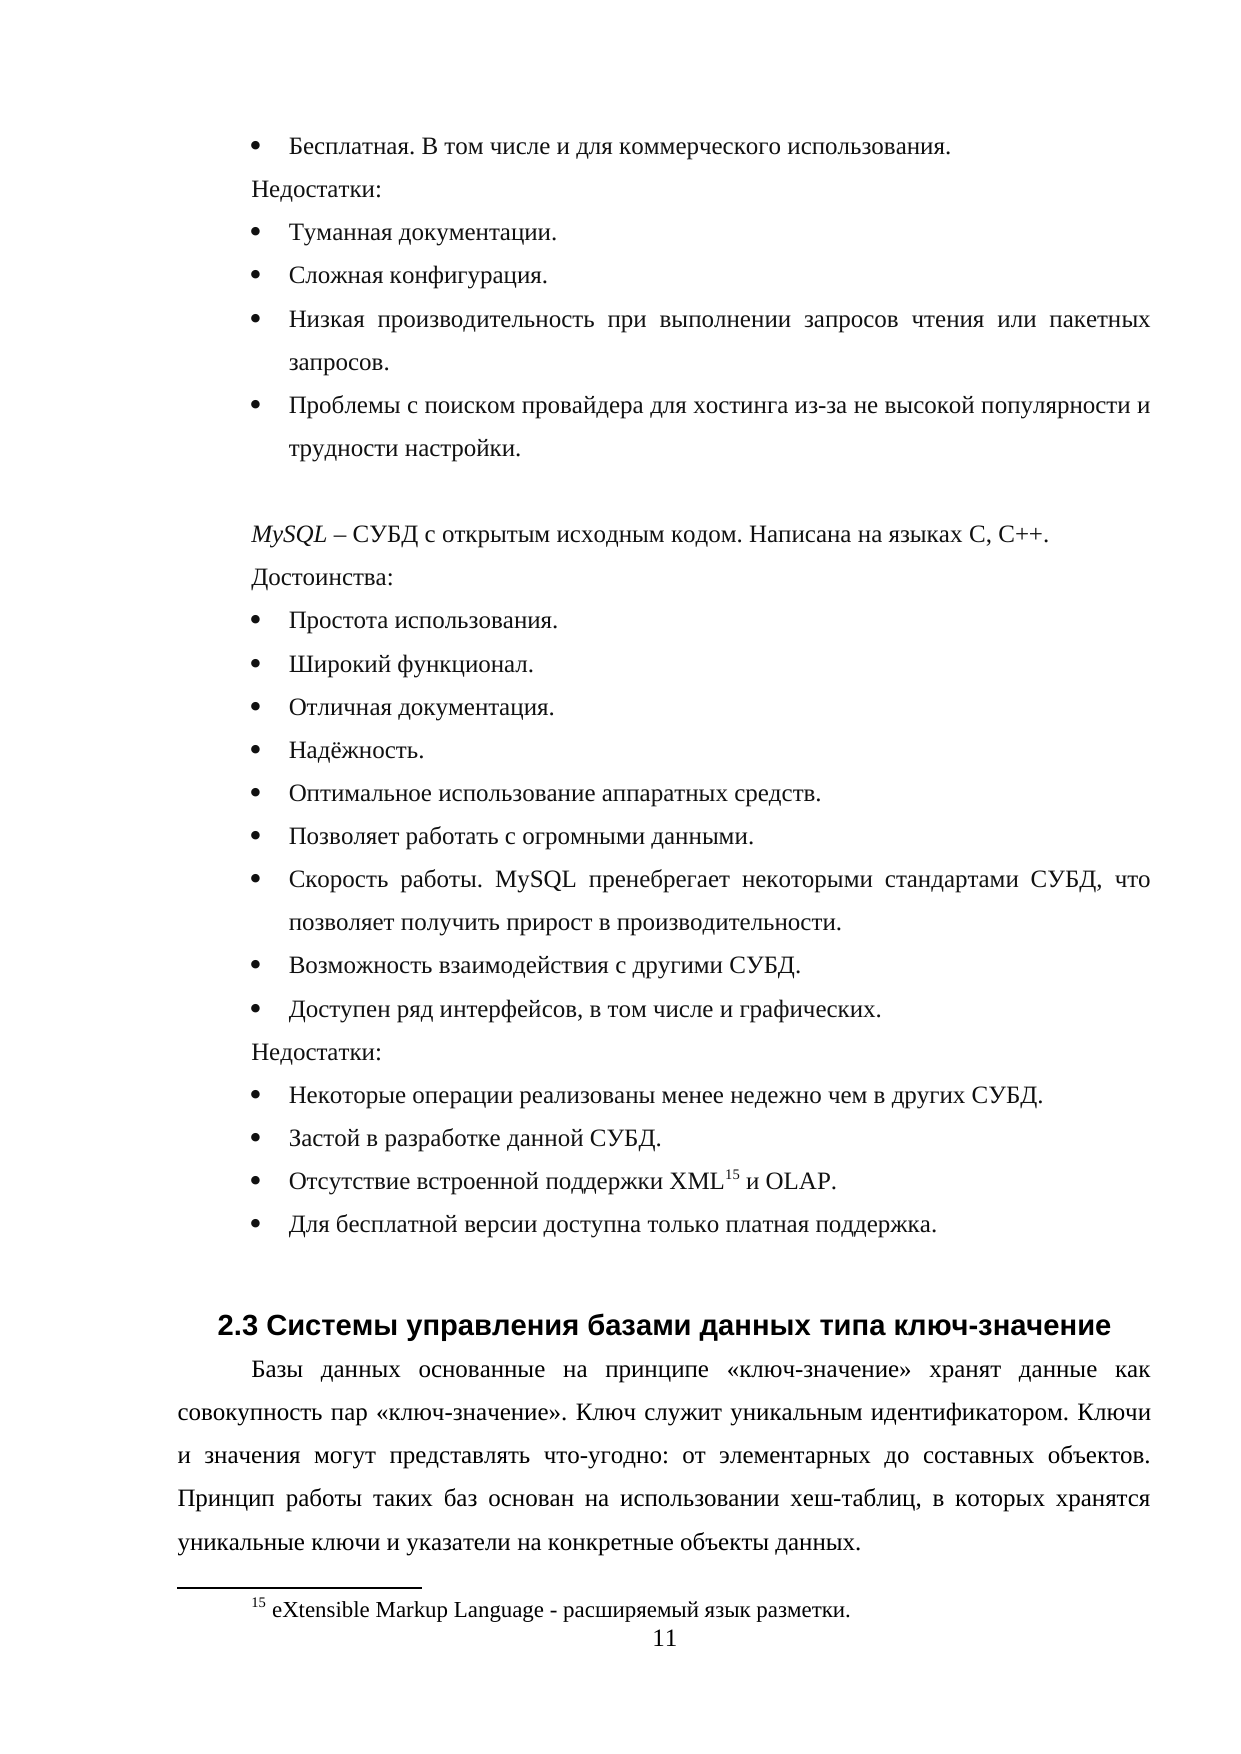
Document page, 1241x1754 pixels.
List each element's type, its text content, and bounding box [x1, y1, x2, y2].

list Сложная конфигурация. [251, 261, 1152, 289]
text Недостатки: [213, 174, 1152, 203]
list Туманная документации. [251, 217, 1152, 246]
list Широкий функционал. [251, 649, 1152, 677]
list Застой в разработке данной СУБД. [251, 1123, 1152, 1152]
text Достоинства: [177, 562, 1152, 591]
text Базы данных основанные на принципе «ключ-значение» хранят данные как совокупность пар «ключ-значение». Ключ служит уникальным идентификатором. Ключи и значения могут представлять что-угодно: от элементарных до составных объектов. Принцип работы таких баз основан на использовании хеш-таблиц, в которых хранятся уникальные ключи и указатели на конкретные объекты данных. [177, 1354, 1152, 1555]
list Надёжность. [251, 735, 1152, 764]
list Позволяет работать с огромными данными. [251, 821, 1152, 850]
text MySQL – СУБД с открытым исходным кодом. Написана на языках C, C++. [177, 519, 1152, 548]
list Низкая производительность при выполнении запросов чтения или пакетных запросов. [251, 304, 1152, 376]
list Скорость работы. MySQL пренебрегает некоторыми стандартами СУБД, что позволяет получить прирост в производительности. [251, 864, 1152, 936]
list Для бесплатной версии доступна только платная поддержка. [251, 1209, 1152, 1238]
subtitle 2.3 Системы управления базами данных типа ключ-значение [177, 1308, 1152, 1342]
list Простота использования. [251, 606, 1152, 634]
list Возможность взаимодействия с другими СУБД. [251, 951, 1152, 979]
list Бесплатная. В том числе и для коммерческого использования. [251, 131, 1152, 160]
list Оптимальное использование аппаратных средств. [251, 778, 1152, 807]
list Отличная документация. [251, 692, 1152, 721]
list Отсутствие встроенной поддержки XML и OLAP. [251, 1166, 1152, 1195]
list Доступен ряд интерфейсов, в том числе и графических. [251, 994, 1152, 1022]
text Недостатки: [177, 1037, 1152, 1066]
list Проблемы с поиском провайдера для хостинга из-за не высокой популярности и трудности настройки. [251, 390, 1152, 462]
list Некоторые операции реализованы менее недежно чем в других СУБД. [251, 1080, 1152, 1109]
